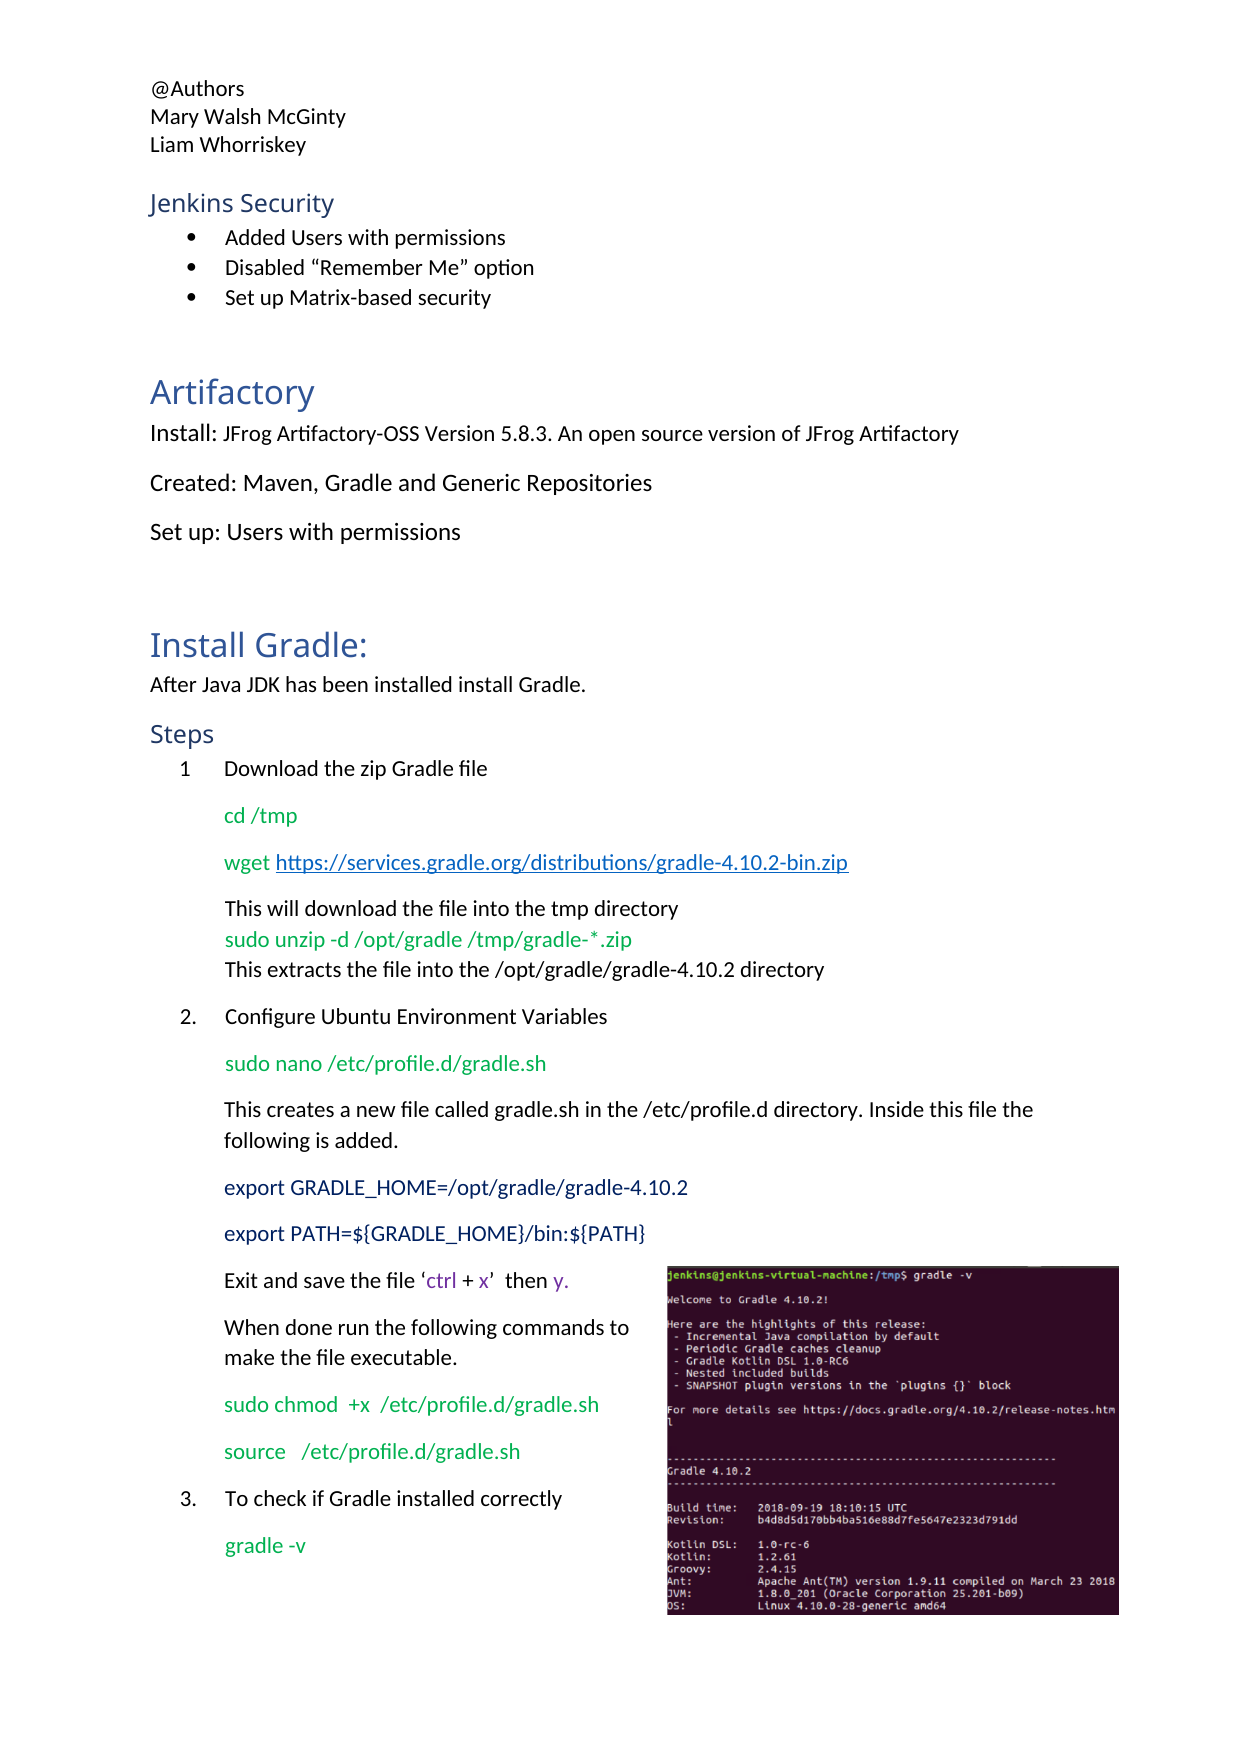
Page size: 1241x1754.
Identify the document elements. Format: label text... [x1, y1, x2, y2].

picture [665, 1266, 1119, 1614]
list Download the zip Gradle file [179, 754, 1122, 782]
subtitle Install Gradle: [150, 621, 1122, 667]
text This creates a new file called gradle.sh in the /etc/profile.d directory. Inside this file the following is added. [179, 1096, 1122, 1154]
text cd /tmp [224, 801, 1122, 829]
text source /etc/profile.d/gradle.sh [179, 1437, 665, 1465]
text After Java JDK has been installed install Gradle. [150, 670, 1122, 698]
text export PATH=${GRADLE_HOME}/bin:${PATH} [179, 1219, 1122, 1248]
text 3. To check if Gradle installed correctly [179, 1484, 665, 1512]
list This will download the file into the tmp directory [224, 894, 1122, 923]
subtitle Jenkins Security [150, 186, 1122, 220]
list Set up Matrix-based security [187, 283, 1122, 311]
subtitle Artifactory [150, 368, 1122, 414]
list This extracts the file into the /opt/gradle/gradle-4.10.2 directory [224, 955, 1122, 983]
list Disabled “Remember Me” option [187, 253, 1122, 281]
text gradle -v [179, 1531, 665, 1559]
text Install: JFrog Artifactory-OSS Version 5.8.3. An open source version of JFrog Artifactory [150, 417, 1122, 448]
text wget https://services.gradle.org/distributions/gradle-4.10.2-bin.zip [224, 848, 1122, 876]
list sudo unzip -d /opt/gradle /tmp/gradle-*.zip [224, 925, 1122, 953]
subtitle Steps [150, 717, 1122, 751]
text Created: Maven, Gradle and Generic Repositories [150, 467, 1122, 497]
text When done run the following commands to make the file executable. [179, 1313, 665, 1372]
text Exit and save the file ‘ctrl + x’ then y. [179, 1266, 665, 1294]
text export GRADLE_HOME=/opt/gradle/gradle-4.10.2 [179, 1173, 1122, 1201]
text sudo nano /etc/profile.d/gradle.sh [179, 1049, 1122, 1077]
text 2. Configure Ubuntu Environment Variables [179, 1002, 1122, 1030]
list Added Users with permissions [187, 223, 1122, 251]
text Set up: Users with permissions [150, 517, 1122, 547]
text sudo chmod +x /etc/profile.d/gradle.sh [179, 1390, 665, 1418]
